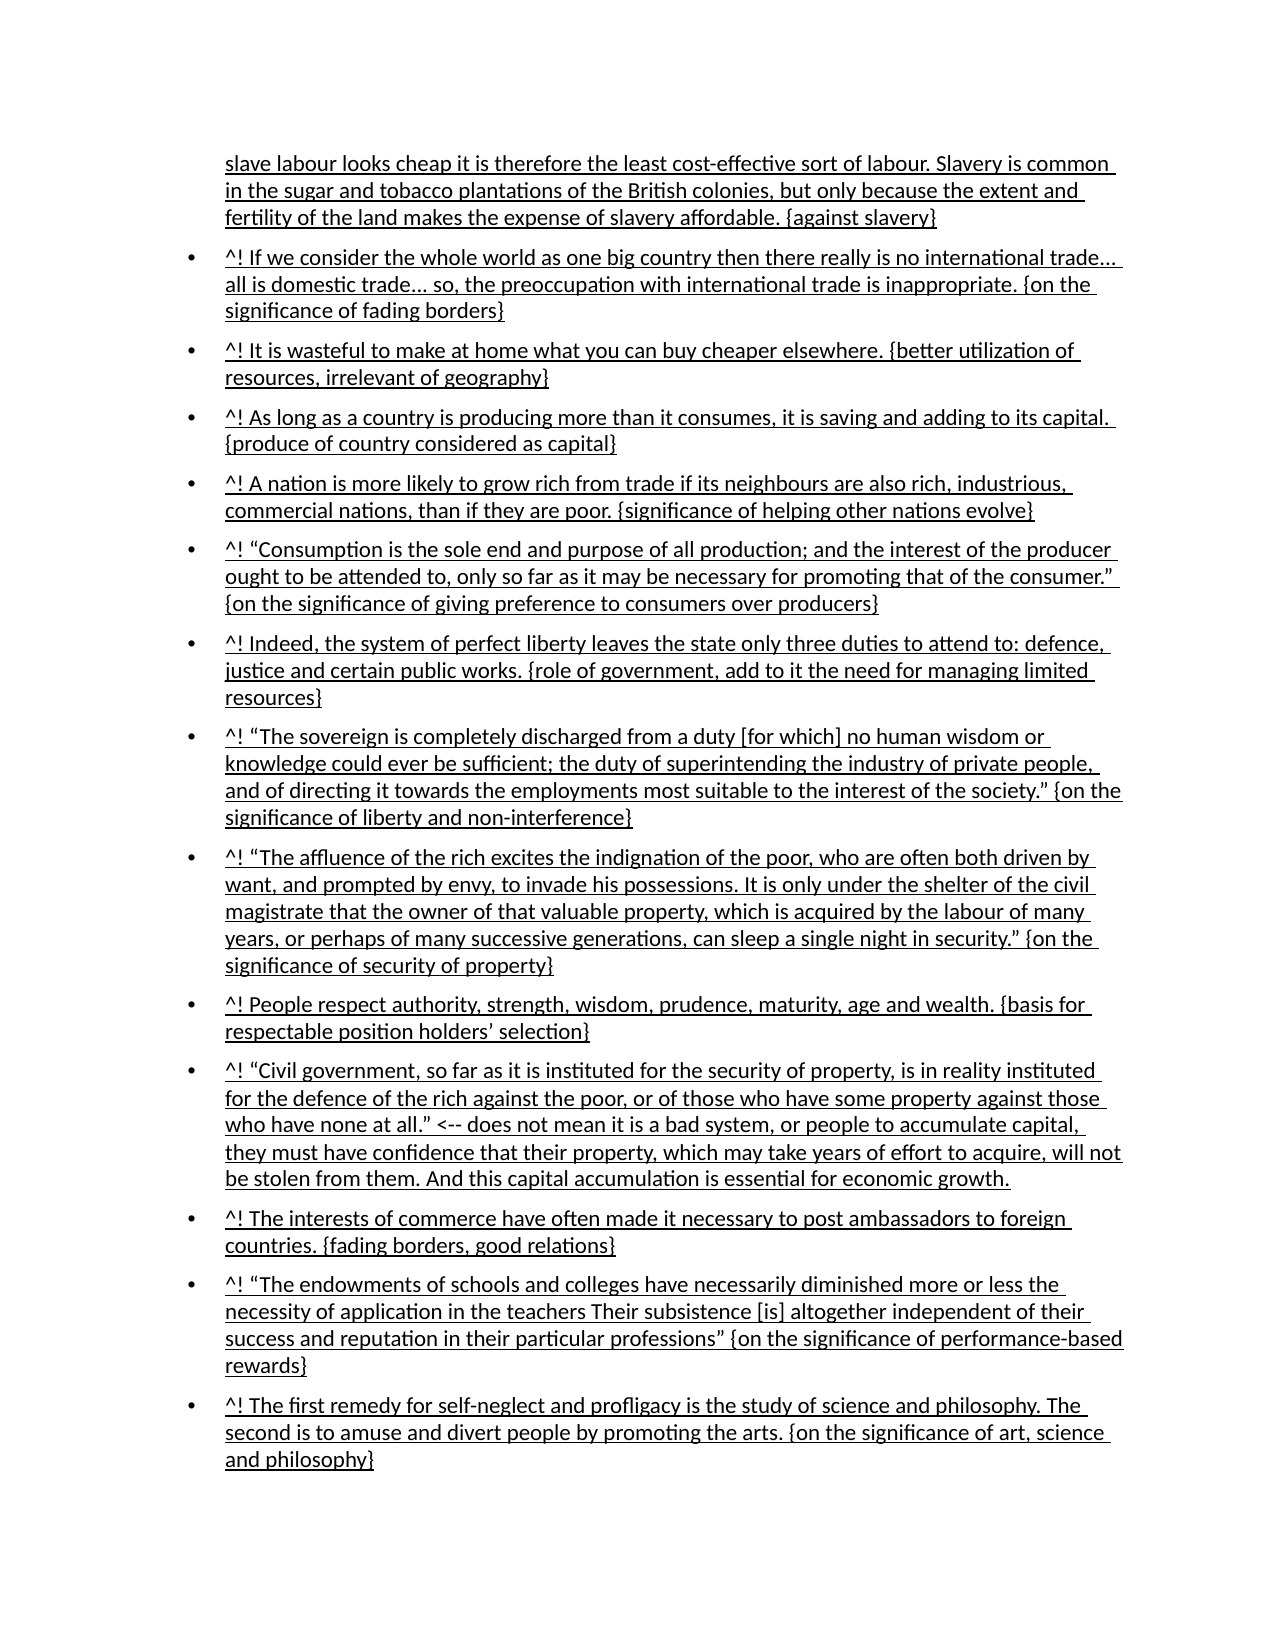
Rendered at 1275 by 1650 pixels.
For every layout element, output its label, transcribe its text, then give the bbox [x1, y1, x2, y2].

list ^! A nation is more likely to grow rich from trade if its neighbours are also rich, industrious, commercial nations, than if they are poor. {significance of helping other nations evolve} [187, 470, 1125, 524]
list ^! The interests of commerce have often made it necessary to post ambassadors to foreign countries. {fading borders, good relations} [187, 1205, 1125, 1259]
list ^! “The sovereign is completely discharged from a duty [for which] no human wisdom or knowledge could ever be sufficient; the duty of superintending the industry of private people, and of directing it towards the employments most suitable to the interest of the society.” {on the significance of liberty and non-interference} [187, 723, 1125, 831]
list ^! The first remedy for self-neglect and profligacy is the study of science and philosophy. The second is to amuse and divert people by promoting the arts. {on the significance of art, science and philosophy} [187, 1392, 1125, 1473]
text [225, 150, 1125, 231]
list ^! “Consumption is the sole end and purpose of all production; and the interest of the producer ought to be attended to, only so far as it may be necessary for promoting that of the consumer.” {on the significance of giving preference to consumers over producers} [187, 536, 1125, 617]
list ^! “The affluence of the rich excites the indignation of the poor, who are often both driven by want, and prompted by envy, to invade his possessions. It is only under the shelter of the civil magistrate that the owner of that valuable property, which is acquired by the labour of many years, or perhaps of many successive generations, can sleep a single night in security.” {on the significance of security of property} [187, 843, 1125, 978]
list ^! If we consider the whole world as one big country then there really is no international trade... all is domestic trade... so, the preoccupation with international trade is inappropriate. {on the significance of fading borders} [187, 243, 1125, 324]
list ^! “Civil government, so far as it is instituted for the security of property, is in reality instituted for the defence of the rich against the poor, or of those who have some property against those who have none at all.” <-- does not mean it is a bad system, or people to accumulate capital, they must have confidence that their property, which may take years of effort to acquire, will not be stolen from them. And this capital accumulation is essential for economic growth. [187, 1057, 1125, 1192]
list ^! People respect authority, strength, wisdom, prudence, maturity, age and wealth. {basis for respectable position holders’ selection} [187, 991, 1125, 1045]
list ^! As long as a country is producing more than it consumes, it is saving and adding to its capital. {produce of country considered as capital} [187, 403, 1125, 457]
list ^! It is wasteful to make at home what you can buy cheaper elsewhere. {better utilization of resources, irrelevant of geography} [187, 337, 1125, 391]
list ^! “The endowments of schools and colleges have necessarily diminished more or less the necessity of application in the teachers Their subsistence [is] altogether independent of their success and reputation in their particular professions” {on the significance of performance-based rewards} [187, 1271, 1125, 1379]
list ^! Indeed, the system of perfect liberty leaves the state only three duties to attend to: defence, justice and certain public works. {role of government, add to it the need for managing limited resources} [187, 630, 1125, 711]
